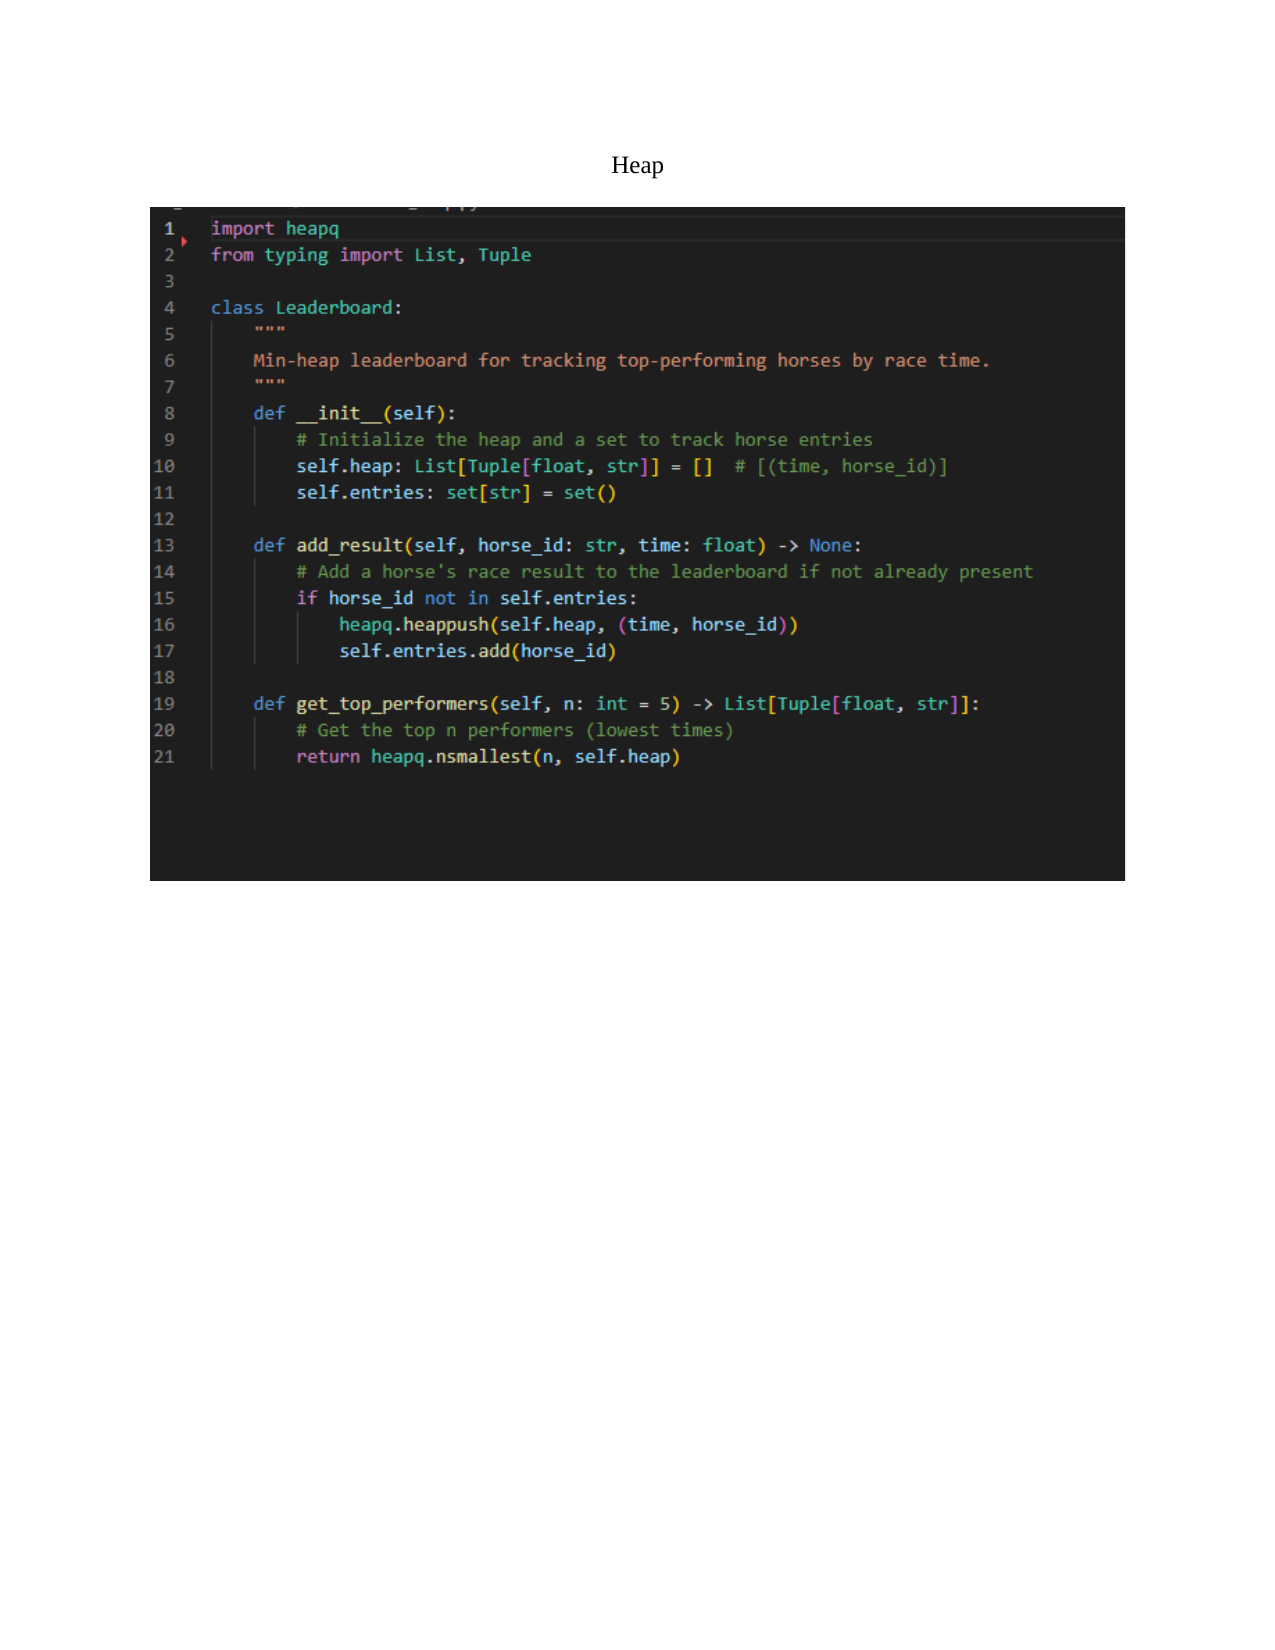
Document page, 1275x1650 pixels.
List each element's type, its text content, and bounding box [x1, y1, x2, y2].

text Heap [150, 150, 1125, 179]
picture [150, 207, 1125, 881]
